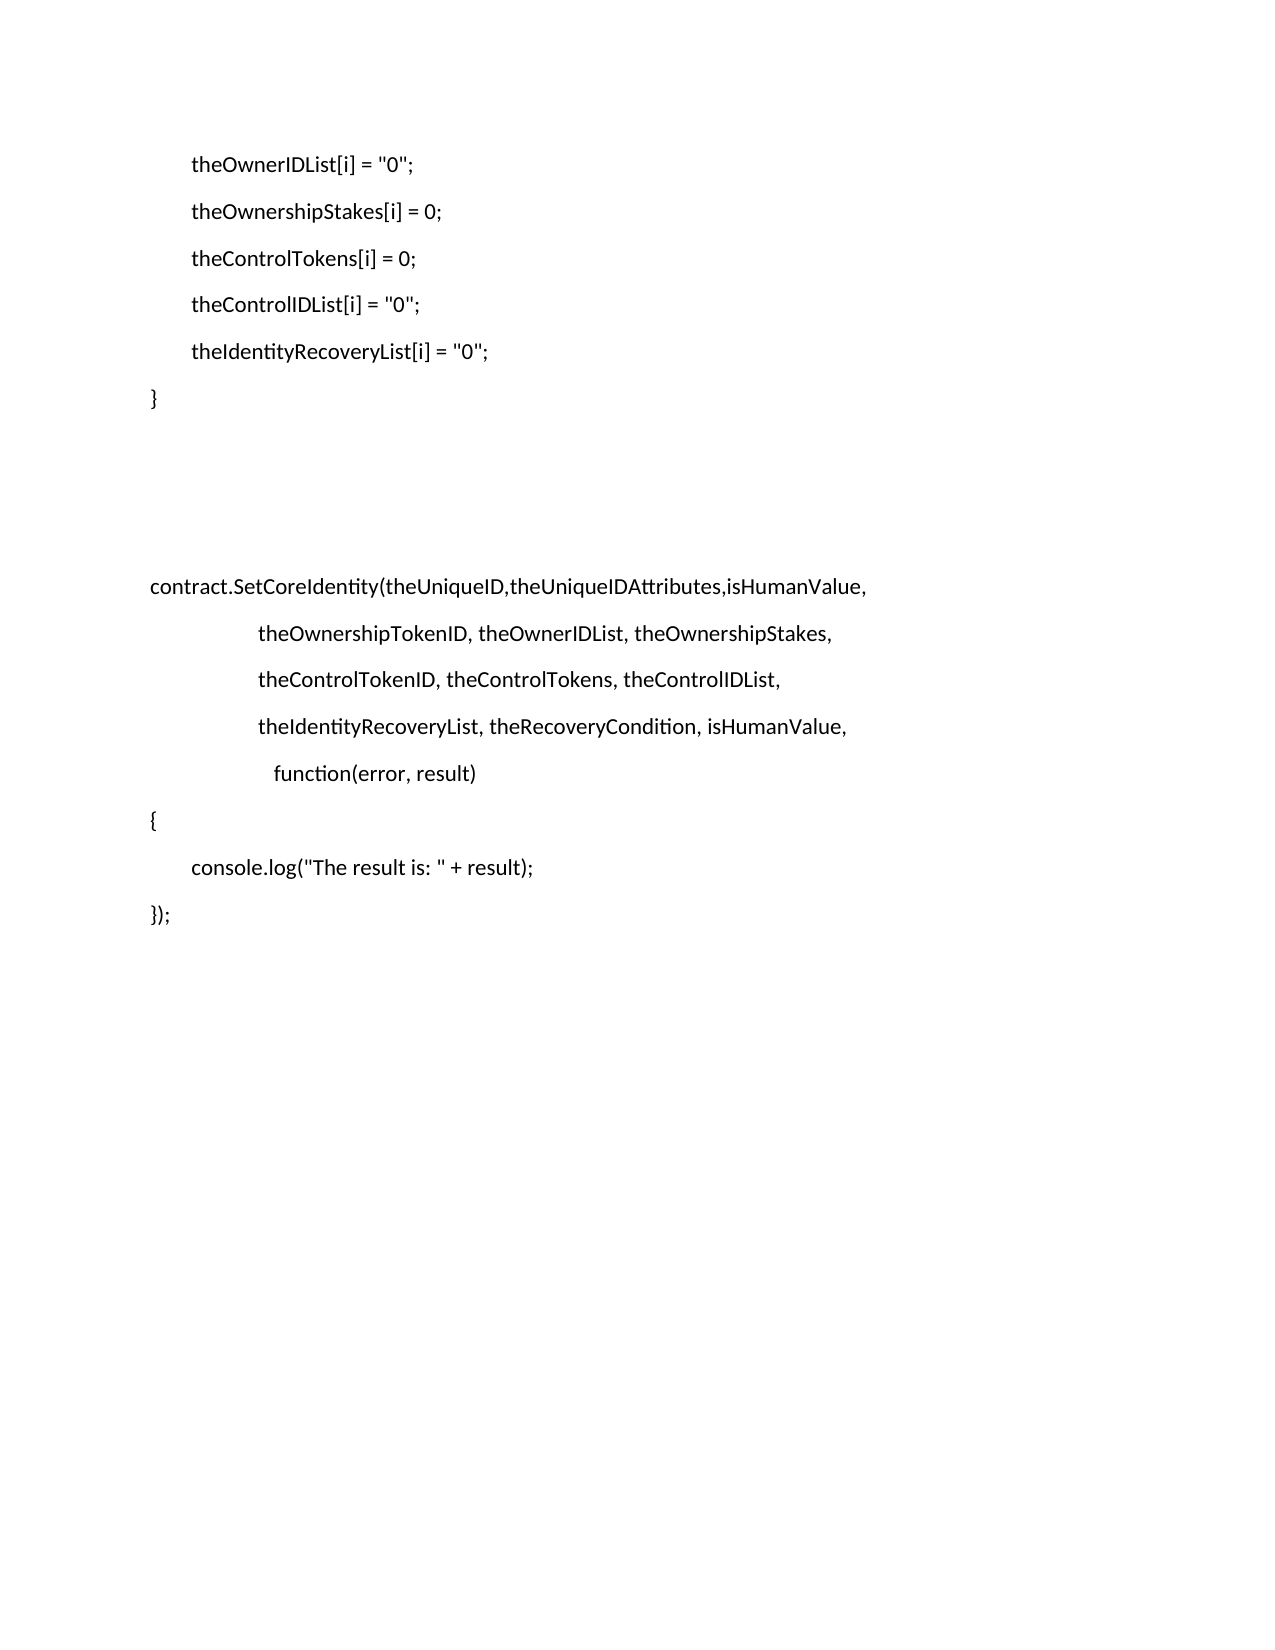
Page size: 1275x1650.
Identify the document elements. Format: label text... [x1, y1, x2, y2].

text console.log("The result is: " + result); [150, 853, 1125, 881]
text theControlIDList[i] = "0"; [150, 291, 1125, 319]
text } [150, 384, 1125, 412]
text contract.SetCoreIdentity(theUniqueID,theUniqueIDAttributes,isHumanValue, [150, 572, 1125, 600]
text theControlTokens[i] = 0; [150, 244, 1125, 272]
text { [150, 806, 1125, 834]
text theOwnershipStakes[i] = 0; [150, 197, 1125, 225]
text theOwnershipTokenID, theOwnerIDList, theOwnershipStakes, [150, 619, 1125, 647]
text }); [150, 900, 1125, 928]
text function(error, result) [150, 759, 1125, 787]
text theControlTokenID, theControlTokens, theControlIDList, [150, 666, 1125, 694]
text theOwnerIDList[i] = "0"; [150, 150, 1125, 178]
text theIdentityRecoveryList, theRecoveryCondition, isHumanValue, [150, 712, 1125, 741]
text theIdentityRecoveryList[i] = "0"; [150, 337, 1125, 366]
